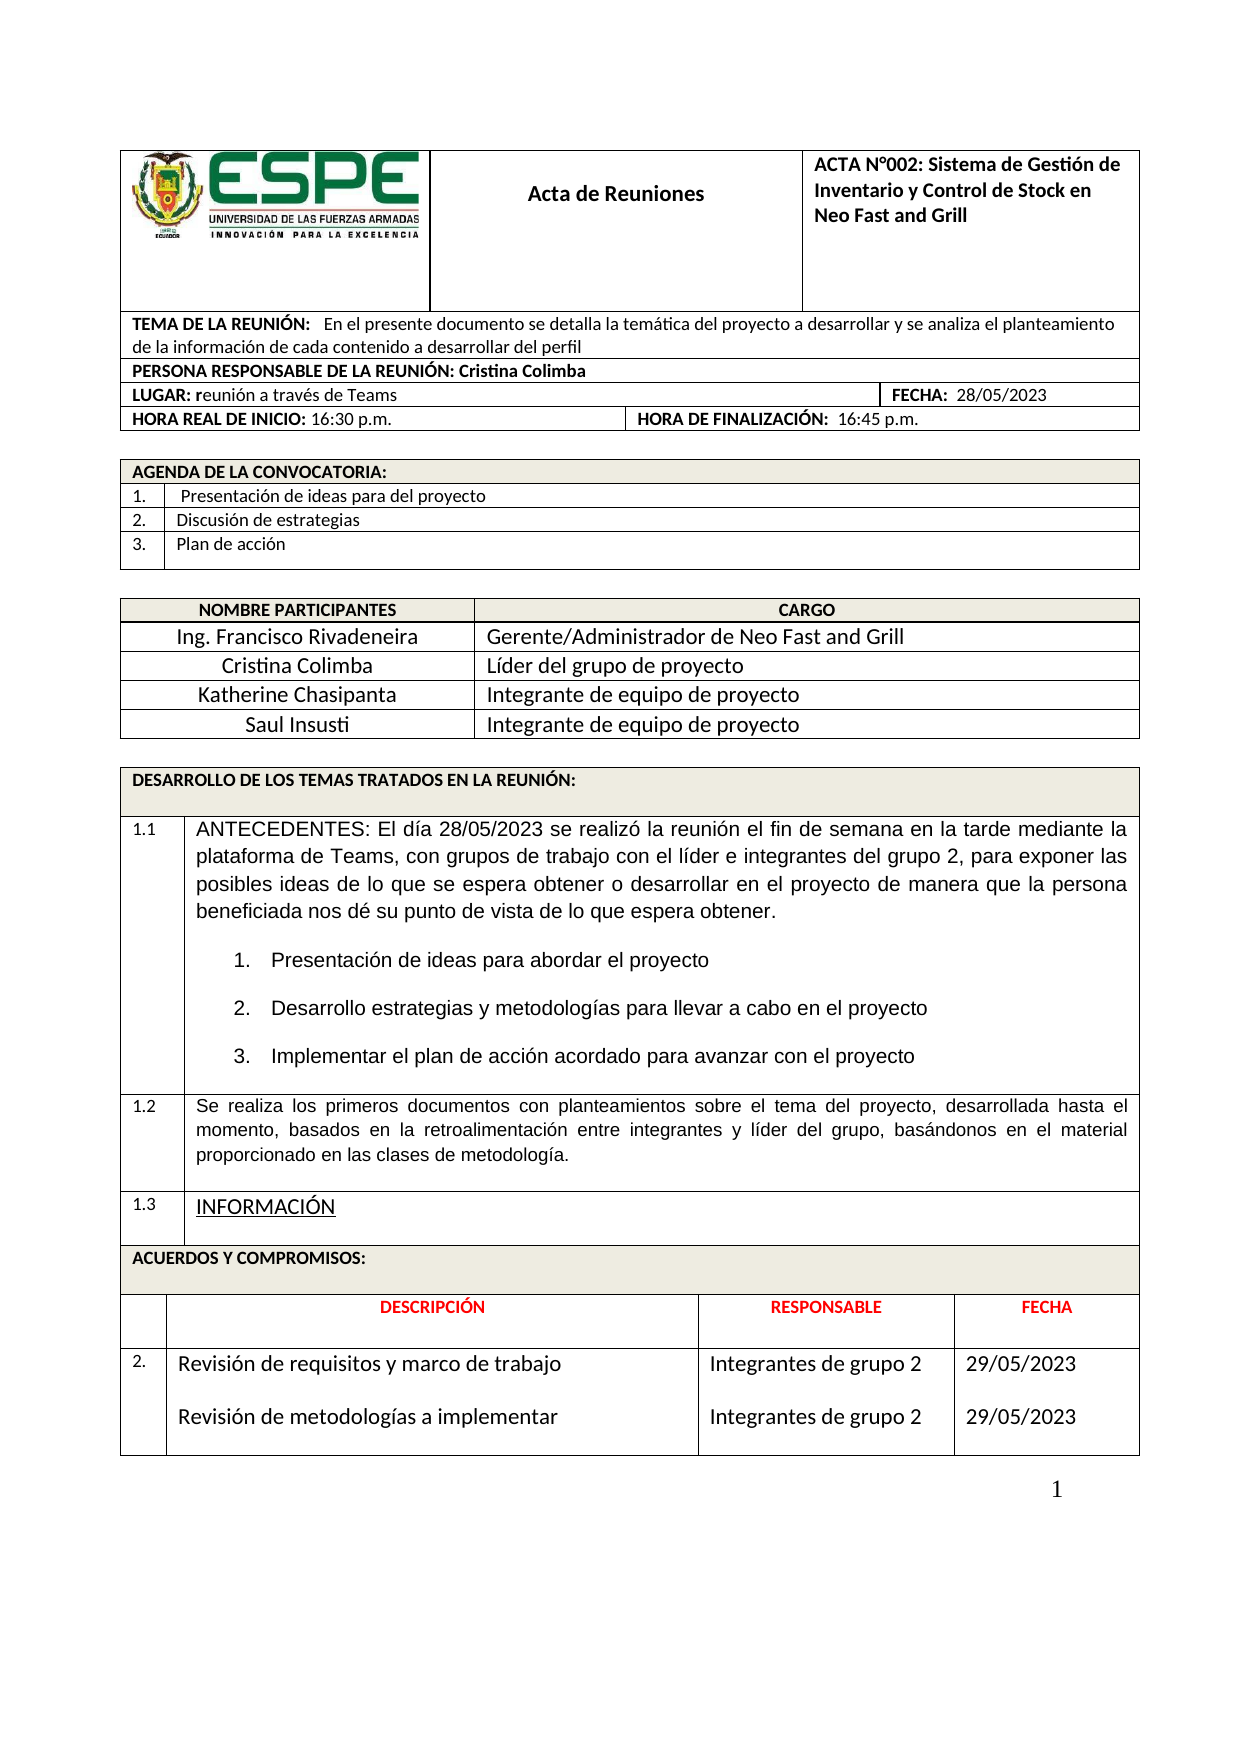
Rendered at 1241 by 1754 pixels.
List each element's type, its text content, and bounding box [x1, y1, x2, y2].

table_cell [121, 1295, 166, 1348]
table_cell INFORMACIÓN [185, 1192, 1139, 1245]
table_header DESARROLLO DE LOS TEMAS TRATADOS EN LA REUNIÓN: [121, 768, 1139, 816]
table_cell ANTECEDENTES: El día 28/05/2023 se realizó la reunión el fin de semana en la tarde mediante la plataforma de Teams, con grupos de trabajo con el líder e integrantes del grupo 2, para exponer las posibles ideas de lo que se espera obtener o desarrollar en el proyecto de manera que la persona beneficiada nos dé su punto de vista de lo que espera obtener. Presentación de ideas para abordar el proyecto Desarrollo estrategias y metodologías para llevar a cabo en el proyecto Implementar el plan de acción acordado para avanzar con el proyecto [185, 817, 1139, 1093]
table_cell Gerente/Administrador de Neo Fast and Grill [475, 623, 1139, 651]
table_cell ACUERDOS Y COMPROMISOS: [121, 1246, 1139, 1294]
table_cell Revisión de requisitos y marco de trabajo Revisión de metodologías a implementar [167, 1349, 698, 1455]
table_cell Integrante de equipo de proyecto [475, 681, 1139, 709]
table_cell 1.2 [121, 1095, 184, 1191]
table_cell FECHA: 28/05/2023 [881, 383, 1139, 406]
table_header NOMBRE PARTICIPANTES [121, 599, 474, 621]
table_cell Integrantes de grupo 2 Integrantes de grupo 2 [699, 1349, 954, 1455]
table_cell Saul Insusti [121, 710, 474, 738]
table_cell FECHA [955, 1295, 1139, 1348]
table_header Acta de Reuniones [431, 151, 802, 311]
table_header CARGO [475, 599, 1139, 621]
table_cell Líder del grupo de proyecto [475, 652, 1139, 679]
table_cell 3. [121, 532, 164, 568]
table_cell Plan de acción [165, 532, 1139, 568]
table_cell 29/05/2023 29/05/2023 [955, 1349, 1139, 1455]
table_cell 2. [121, 508, 164, 531]
table_cell Katherine Chasipanta [121, 681, 474, 709]
table_cell 1.1 [121, 817, 184, 1093]
table_cell HORA DE FINALIZACIÓN: 16:45 p.m. [626, 407, 1139, 430]
table_cell 1. [121, 484, 164, 507]
table_cell HORA REAL DE INICIO: 16:30 p.m. [121, 407, 625, 430]
table_cell 2. [121, 1349, 166, 1455]
table_cell TEMA DE LA REUNIÓN: En el presente documento se detalla la temática del proyecto a desarrollar y se analiza el planteamiento de la información de cada contenido a desarrollar del perfil [121, 312, 1139, 358]
table_cell LUGAR: reunión a través de Teams [121, 383, 879, 406]
table_header AGENDA DE LA CONVOCATORIA: [121, 460, 1139, 483]
table_cell Integrante de equipo de proyecto [475, 710, 1139, 738]
picture [132, 151, 419, 238]
table_cell 1.3 [121, 1192, 184, 1245]
table_cell Ing. Francisco Rivadeneira [121, 623, 474, 651]
table_cell Cristina Colimba [121, 652, 474, 679]
table_cell Se realiza los primeros documentos con planteamientos sobre el tema del proyecto, desarrollada hasta el momento, basados en la retroalimentación entre integrantes y líder del grupo, basándonos en el material proporcionado en las clases de metodología. [185, 1095, 1139, 1191]
table_cell DESCRIPCIÓN [167, 1295, 698, 1348]
table_cell PERSONA RESPONSABLE DE LA REUNIÓN: Cristina Colimba [121, 359, 1139, 382]
table_header ACTA N°002: Sistema de Gestión de Inventario y Control de Stock en Neo Fast and Grill [803, 151, 1139, 311]
table_cell RESPONSABLE [699, 1295, 954, 1348]
table_cell Discusión de estrategias [165, 508, 1139, 531]
table_header [121, 151, 429, 311]
table_cell Presentación de ideas para del proyecto [165, 484, 1139, 507]
